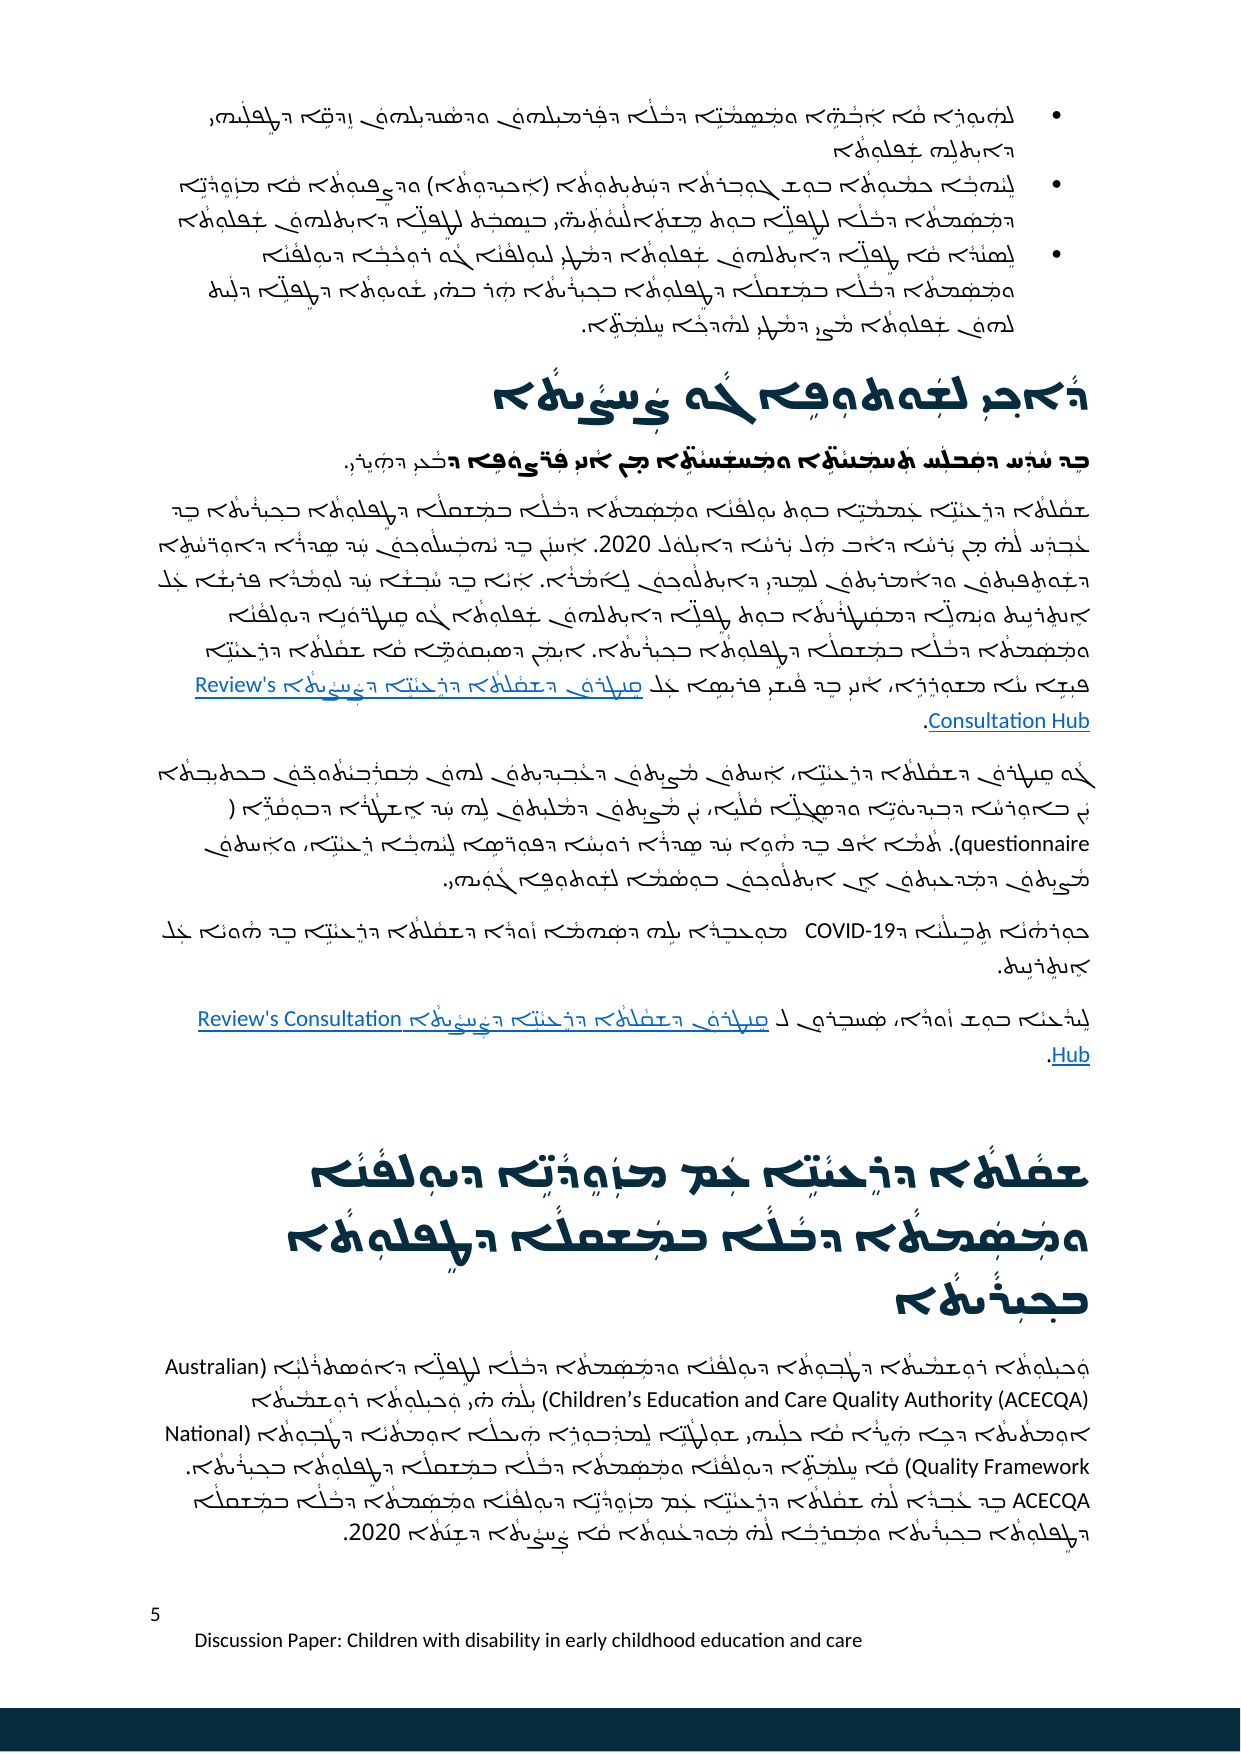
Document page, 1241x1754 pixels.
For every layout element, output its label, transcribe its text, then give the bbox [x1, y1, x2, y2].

text ܘܲܟܝܼܠܘܼܬܵܐ ܪܘܼܫܡܵܝܬܵܐ ܕܛܵܒ݂ܘܼܬܵܐ ܕܝܘܼܠܦܵܢܵܐ ܘܕܡܲܣܲܡܬܵܐ ܕܒܵܠܵܐ ܠܛܸܦܠܹ̈ܐ ܕܐܘܿܣܬܪܵܠܝܼܵܐ (Australian Children’s Education and Care Quality Authority (ACECQA)) ܝܼܠܵܗ̇ ܗ̇ܝ ܘܲܟܝܼܠܘܼܬܵܐ ܪܘܼܫܡܵܝܬܵܐ ܐܘܼܡܬܵܝܬܵܐ ܕܟܹܐ ܗܲܝܸܪܵܐ ܩܵܐ ܟܠܲܝܗܝ ܫܘܼܠܛܵܢܹ̈ܐ ܠܸܡܕܲܒܘܼܪܹܐ ܗܲܝܟܠܵܐ ܐܘܼܡܬܵܝܵܐ ܕܛܵܒܼܘܼܬܵܐ (National Quality Framework) ܩܵܐ ܚܸܠܡܲܬܹ̈ܐ ܕܝܘܼܠܦܵܢܵܐ ܘܡܲܣܲܡܬܵܐ ܕܒܵܠܵܐ ܒܡܲܫܩܠܵܐ ܕܛܸܦܠܘܼܬܵܐ ܒܟ݂ܝܼܪܵܝܬܵܐ. ACECQA ܒܸܕ ܥܵܒ݂ܕܵܐ ܠܵܗ̇ ܫܩܵܠܬܵܐ ܕܪܸܥܝܵܢܹ̈ܐ ܥܲܡ ܡܙܲܘܸܕܵܢܹ̈ܐ ܕܝܘܼܠܦܵܢܵܐ ܘܡܲܣܲܡܬܵܐ ܕܒܵܠܵܐ ܒܡܲܫܩܠܵܐ ܕܛܸܦܠܘܼܬܵܐ ܒܟ݂ܝܼܪܵܝܬܵܐ ܘܡܲܩܪܸܒ݂ܵܐ ܠܵܗ̇ ܡܲܘܕܥܵܢܘܼܬܵܐ ܩܵܐ ܨܲܚܨܵܝܬܵܐ ܕܫܹܢ݇ܬܵܐ 2020. [160, 1352, 1090, 1552]
list ܠܸܣܢܵܕܵܐ ܩܵܐ ܛܸܦܠܹ̈ܐ ܕܐܝܼܬܠܗܘܿܢ ܫܲܦܠܘܼܬܵܐ ܕܡܵܛܝܼ ܠܝܘܼܠܦܵܢܵܐ ܓܵܘ ܪܘܼܟܵܒ݂ܵܐ ܕܝܘܼܠܦܵܢܵܐ ܘܡܲܣܲܡܬܵܐ ܕܒܵܠܵܐ ܒܡܲܫܩܠܵܐ ܕܛܸܦܠܘܼܬܵܐ ܒܟ݂ܝܼܪܵܝܬܵܐ ܗܲܪ ܒܗ̇ܝ ܫܵܘܝܘܼܬܵܐ ܕܛܸܦܠܹ̈ܐ ܕܠܲܝܬ ܠܗܘܿܢ ܫܲܦܠܘܼܬܵܐ ܡܵܨܝܼ ܕܡܵܛܝܼ ܠܗܵܕܟ݂ܵܐ ܚܸܠܡܲܬܹ̈ܐ. [150, 241, 1053, 343]
text ܠܸܝܕܵܥܝܵܐ ܒܘܼܫ ܙܵܘܕܵܐ، ܣܲܚܒܸܪܘܼܢ ܠ ܩܸܢܛܪܘܿܢ ܕܫܩܵܠܬܵܐ ܕܪܸܥܝܵܢܹ̈ܐ ܕܨܲܚܨܵܝܬܵܐ Review's Consultation Hub. [150, 1004, 1090, 1073]
text ܓܵܘ ܩܸܢܛܪܘܿܢ ܕܫܩܵܠܬܵܐ ܕܪܸܥܝܵܢܹ̈ܐ، ܐܲܚܬܘܿܢ ܡܵܨܝܼܬܘܿܢ ܕܥܵܒ݂ܝܼܕܝܼܬܘܿܢ ܠܗܘܿܢ ܡܲܩܪܲܒ݂ܝܵܬܵܘܟ݂̈ܘܿܢ ܒܟܬܝܼܒ݂ܬܵܐ ܝܲܢ ܒܐܘܼܪܚܵܐ ܕܒ݂ܝܼܕܝܘܿܝܹ̈ܐ ܘܕܣܸܓ݂ܠܹ̈ܐ ܩܵܠܵܝܹܐ، ܝܲܢ ܡܵܨܝܼܬܘܿܢ ܕܡܵܠܝܼܬܘܿܢ ܠܹܗ ܚܲܕ ܐܸܫܛܵܪܵܐ ܕܒܘܼܩܵܪܹ̈ܐ (questionnaire). ܬܵܡܵܐ ܐܵܦ ܒܸܕ ܗܵܘܹܐ ܚܲܕ ܣܸܕܪܵܐ ܪܘܝܼܚܵܐ ܕܦܘܼܪ̈ܣܹܐ ܠܸܝܵܗܒ݂ܵܐ ܪܸܥܝܵܢܹ̈ܐ، ܘܐܲܚܬܘܿܢ ܡܵܨܝܼܬܘܿܢ ܕܡܲܕܥܝܼܬܘܿܢ ܐܸܢ ܐܝܼܬܠܵܘܟ݂ܘܿܢ ܒܘܼܣܵܡܵܐ ܠܫܲܘܬܘܼܦܹܐ ܓܵܘܲܝܗܝ. [150, 759, 1090, 897]
text ܟܘܼܪܗܵܢܵܐ ܬܹܒܹܝܠܵܝܵܐ ܕCOVID-19 ܡܘܼܥܒܸܕܵܐ ܝܠܹܗ ܕܣܲܗܡܵܐ ܙܵܘܕܵܐ ܕܫܩܵܠܬܵܐ ܕܪܸܥܝܵܢܹ̈ܐ ܒܸܕ ܗܵܘܝܵܐ ܥܲܠ ܐܸܢܬܸܪܢܹܝܬ. [150, 917, 1090, 985]
subtitle ܫܩܵܠܬܵܐ ܕܪܸܥܝܵܢܹ̈ܐ ܥܲܡ ܡܙܲܘܸܕܵܢܹ̈ܐ ܕܝܘܼܠܦܵܢܵܐ ܘܡܲܣܲܡܬܵܐ ܕܒܵܠܵܐ ܒܡܲܫܩܠܵܐ ܕܛܸܦܠܘܼܬܵܐ ܒܟ݂ܝܼܪܵܝܬܵܐ [150, 1149, 1090, 1335]
subtitle ܕܵܐܟ݂ܝܼ ܠܫܲܘܬܘܼܦܹܐ ܓܵܘ ܨܲܚܨܵܝܬܵܐ [150, 371, 1090, 430]
list ܠܗܲܝܘܼܪܹܐ ܩܵܐ ܐܲܒ݂ܵܗܹ̈ܐ ܘܡܲܣܸܡܵܢܹ̈ܐ ܕܒܵܠܵܐ ܕܦܲܪܡܝܼܠܗܘܿܢ ܘܕܣܵܢܕܝܼܠܗܘܿܢ ܙܸܕܩܹ̈ܐ ܕܛܸܦܠܲܝܗܝ ܕܐܝܼܬܠܹܗ ܫܲܦܠܘܼܬܵܐ [150, 102, 1053, 169]
text ܫܩܵܠܬܵܐ ܕܪܸܥܝܵܢܹ̈ܐ ܥܲܡܡܵܝܹ̈ܐ ܒܘܼܬ ܝܘܼܠܦܵܢܵܐ ܘܡܲܣܲܡܬܵܐ ܕܒܵܠܵܐ ܒܡܲܫܩܠܵܐ ܕܛܸܦܠܘܼܬܵܐ ܒܟ݂ܝܼܪܵܝܬܵܐ ܒܸܕ ܥܵܒ݂ܕܲܚ ܠܵܗ̇ ܡ̣ܢ ܝܲܪܚܵܐ ܕܐܵܒ ܗܲܠ ܝܲܪܚܵܐ ܕܐܝܼܠܘܿܠ 2020. ܐܲܚܢܲܢ ܒܸܕ ܝܵܗܒܲܚܠܵܘܟ݂ܘܿܢ ܚܲܕ ܣܸܕܪܵܐ ܕܐܘܼܪ̈ܚܵܬܹܐ ܕܫܲܘܬܸܦܝܼܬܘܿܢ ܘܕܐܵܡܪܝܼܬܘܿܢ ܠܡܸܢܕܝܼ ܕܐܝܼܬܠܵܘܟ݂ܘܿܢ ܠܸܐ݇ܡܵܪܵܐ. ܐܲܝܵܐ ܒܸܕ ܚܵܒ݂ܫܵܐ ܚܲܕ ܠܘܼܡܵܕܵܐ ܦܪܝܼܫܵܐ ܥܲܠ ܐܸܢܬܸܪܢܹܝܬ ܘܝܲܗܠܹ̈ܐ ܕܡܩܲܢܛܪܵܢܬܵܐ ܒܘܼܬ ܛܸܦܠܹ̈ܐ ܕܐܝܼܬܠܗܘܿܢ ܫܲܦܠܘܼܬܵܐ ܓܵܘ ܩܸܢܛܪ̈ܘܿܢܹܐ ܕܝܘܼܠܦܵܢܵܐ ܘܡܲܣܲܡܬܵܐ ܕܒܵܠܵܐ ܒܡܲܫܩܠܵܐ ܕܛܸܦܠܘܼܬܵܐ ܒܟ݂ܝܼܪܵܝܬܵܐ. ܐܝܼܡܲܢ ܕܣܝܼܩܘܿܡܹ̈ܐ ܩܵܐ ܫܩܵܠܬܵܐ ܕܪܸܥܝܵܢܹ̈ܐ ܦܝܼܫܹܐ ܝܢܵܐ ܡܫܘܼܪܸܪܹܐ، ܐܵܢܝܼ ܒܸܕ ܦܵܝܫܝܼ ܦܪܝܼܣܹܐ ܥܲܠ ܩܸܢܛܪܘܿܢ ܕܫܩܵܠܬܵܐ ܕܪܸܥܝܵܢܹ̈ܐ ܕܨܲܚܨܵܝܬܵܐ Review's Consultation Hub. [150, 496, 1090, 740]
text ܒܸܕ ܚܵܕܲܚ ܕܩܲܒܠܲܚ ܬܲܚܡܲܢܝܵܬܹ̈ܐ ܘܡܲܚܫܲܚܝܵܬܹ̈ܐ ܡ̣ܢ ܐܵܢܝܼ ܦܲܪ̈ܨܘܿܦܹܐ ܕܒܵܥܝܼ ܕܗܲܝܸܪܝܼ. [160, 447, 1090, 479]
list ܠܸܝܵܗܒ݂ܵܐ ܟܡܵܝܘܼܬܵܐ ܒܘܼܫ ܓܘܼܒ݂ܪܬܵܐ ܕܚܲܬܝܼܬܘܼܬܵܐ (ܐܲܟܝܼܕܘܼܬܵܐ) ܘܕܨܸܦܝܘܼܬܵܐ ܩܵܐ ܡܙܲܘܸܕܵܢܹ̈ܐ ܕܡܲܣܲܡܬܵܐ ܕܒܵܠܵܐ ܠܛܸܦܠܹ̈ܐ ܒܘܼܬ ܡܸܫܬܲܐܠܵܢܘܵܬܲܝܗ̈ܝ ܒܢܸܣܒܲܬ ܠܛܸܦܠܹ̈ܐ ܕܐܝܼܬܠܗܘܿܢ ܫܲܦܠܘܼܬܵܐ [150, 172, 1053, 239]
